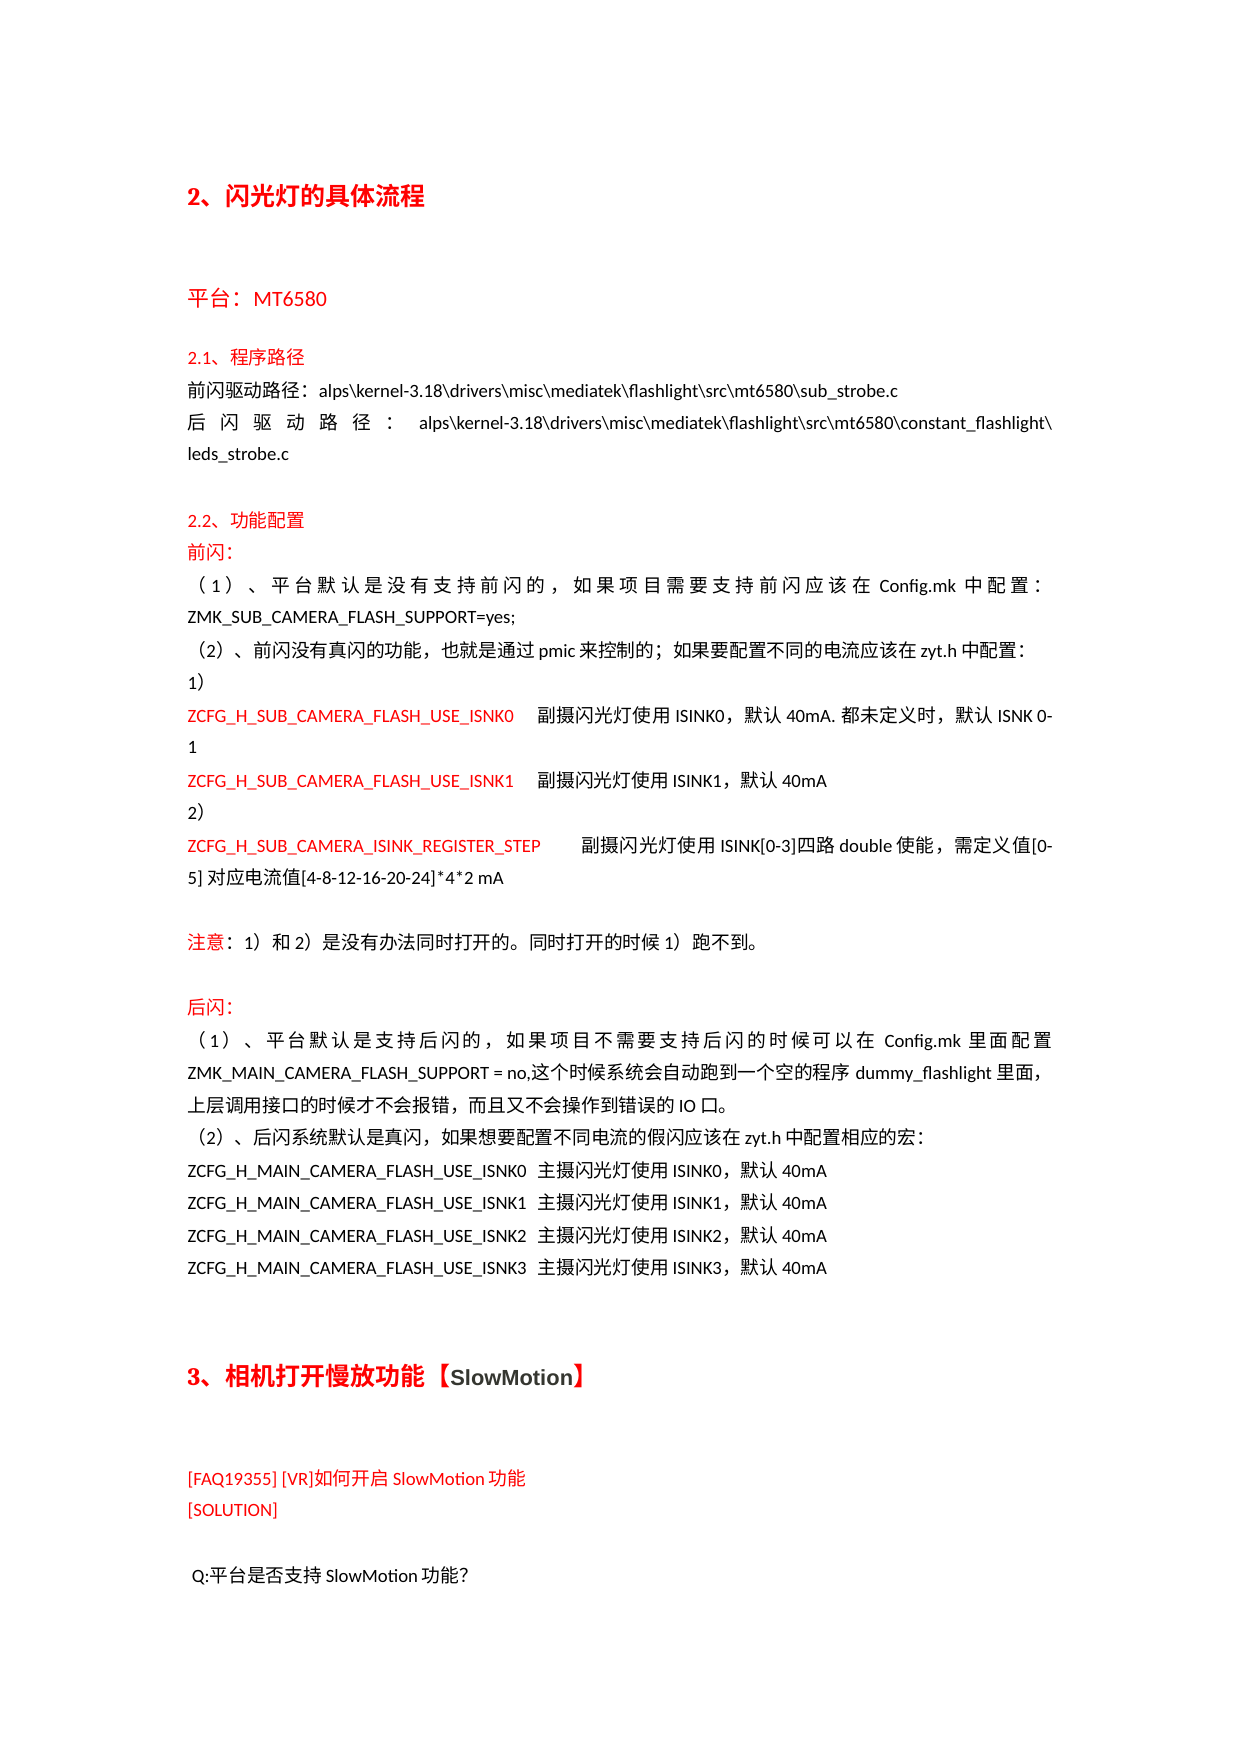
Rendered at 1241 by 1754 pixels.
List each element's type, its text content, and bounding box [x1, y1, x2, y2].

text ZCFG_H_SUB_CAMERA_FLASH_USE_ISNK1 副摄闪光灯使用ISINK1，默认40mA [187, 763, 1053, 795]
text 前闪驱动路径：alps\kernel-3.18\drivers\misc\mediatek\flashlight\src\mt6580\sub_strobe.c [187, 373, 1053, 405]
text [FAQ19355] [VR]如何开启SlowMotion功能 [187, 1461, 1053, 1493]
text ZCFG_H_MAIN_CAMERA_FLASH_USE_ISNK0 主摄闪光灯使用ISINK0，默认40mA [187, 1153, 1053, 1185]
text Q:平台是否支持SlowMotion功能？ [187, 1558, 1053, 1591]
subtitle 2、闪光灯的具体流程 [187, 162, 1053, 227]
text 2） [187, 795, 1053, 828]
text ZCFG_H_MAIN_CAMERA_FLASH_USE_ISNK1 主摄闪光灯使用ISINK1，默认40mA [187, 1185, 1053, 1218]
text （1）、平台默认是没有支持前闪的，如果项目需要支持前闪应该在Config.mk中配置：ZMK_SUB_CAMERA_FLASH_SUPPORT=yes; [187, 568, 1053, 633]
text [SOLUTION] [187, 1493, 1053, 1526]
text ZCFG_H_SUB_CAMERA_FLASH_USE_ISNK0 副摄闪光灯使用ISINK0，默认40mA. 都未定义时，默认ISNK 0-1 [187, 698, 1053, 763]
text 后闪驱动路径：alps\kernel-3.18\drivers\misc\mediatek\flashlight\src\mt6580\constant_flashlight\ leds_strobe.c [187, 405, 1053, 470]
text ZCFG_H_MAIN_CAMERA_FLASH_USE_ISNK3 主摄闪光灯使用ISINK3，默认40mA [187, 1250, 1053, 1283]
text 2.2、功能配置 [187, 503, 1053, 535]
text （2）、前闪没有真闪的功能，也就是通过pmic来控制的；如果要配置不同的电流应该在zyt.h中配置： [187, 633, 1053, 665]
text （2）、后闪系统默认是真闪，如果想要配置不同电流的假闪应该在zyt.h中配置相应的宏： [187, 1120, 1053, 1153]
text 2.1、程序路径 [187, 340, 1053, 373]
text 1） [187, 665, 1053, 698]
text ZCFG_H_MAIN_CAMERA_FLASH_USE_ISNK2 主摄闪光灯使用ISINK2，默认40mA [187, 1218, 1053, 1250]
text ZCFG_H_SUB_CAMERA_ISINK_REGISTER_STEP 副摄闪光灯使用ISINK[0-3]四路double使能，需定义值[0-5] 对应电流值[4-8-12-16-20-24]*4*2 mA [187, 828, 1053, 893]
text 前闪： [187, 535, 1053, 568]
text 注意：1）和2）是没有办法同时打开的。同时打开的时候1）跑不到。 [187, 925, 1053, 958]
subtitle 3、相机打开慢放功能【SlowMotion】 [187, 1342, 1053, 1407]
subtitle 平台：MT6580 [187, 281, 1053, 313]
text 后闪： [187, 990, 1053, 1023]
text （1）、平台默认是支持后闪的，如果项目不需要支持后闪的时候可以在Config.mk里面配置ZMK_MAIN_CAMERA_FLASH_SUPPORT = no,这个时候系统会自动跑到一个空的程序 dummy_flashlight 里面，上层调用接口的时候才不会报错，而且又不会操作到错误的IO口。 [187, 1023, 1053, 1120]
